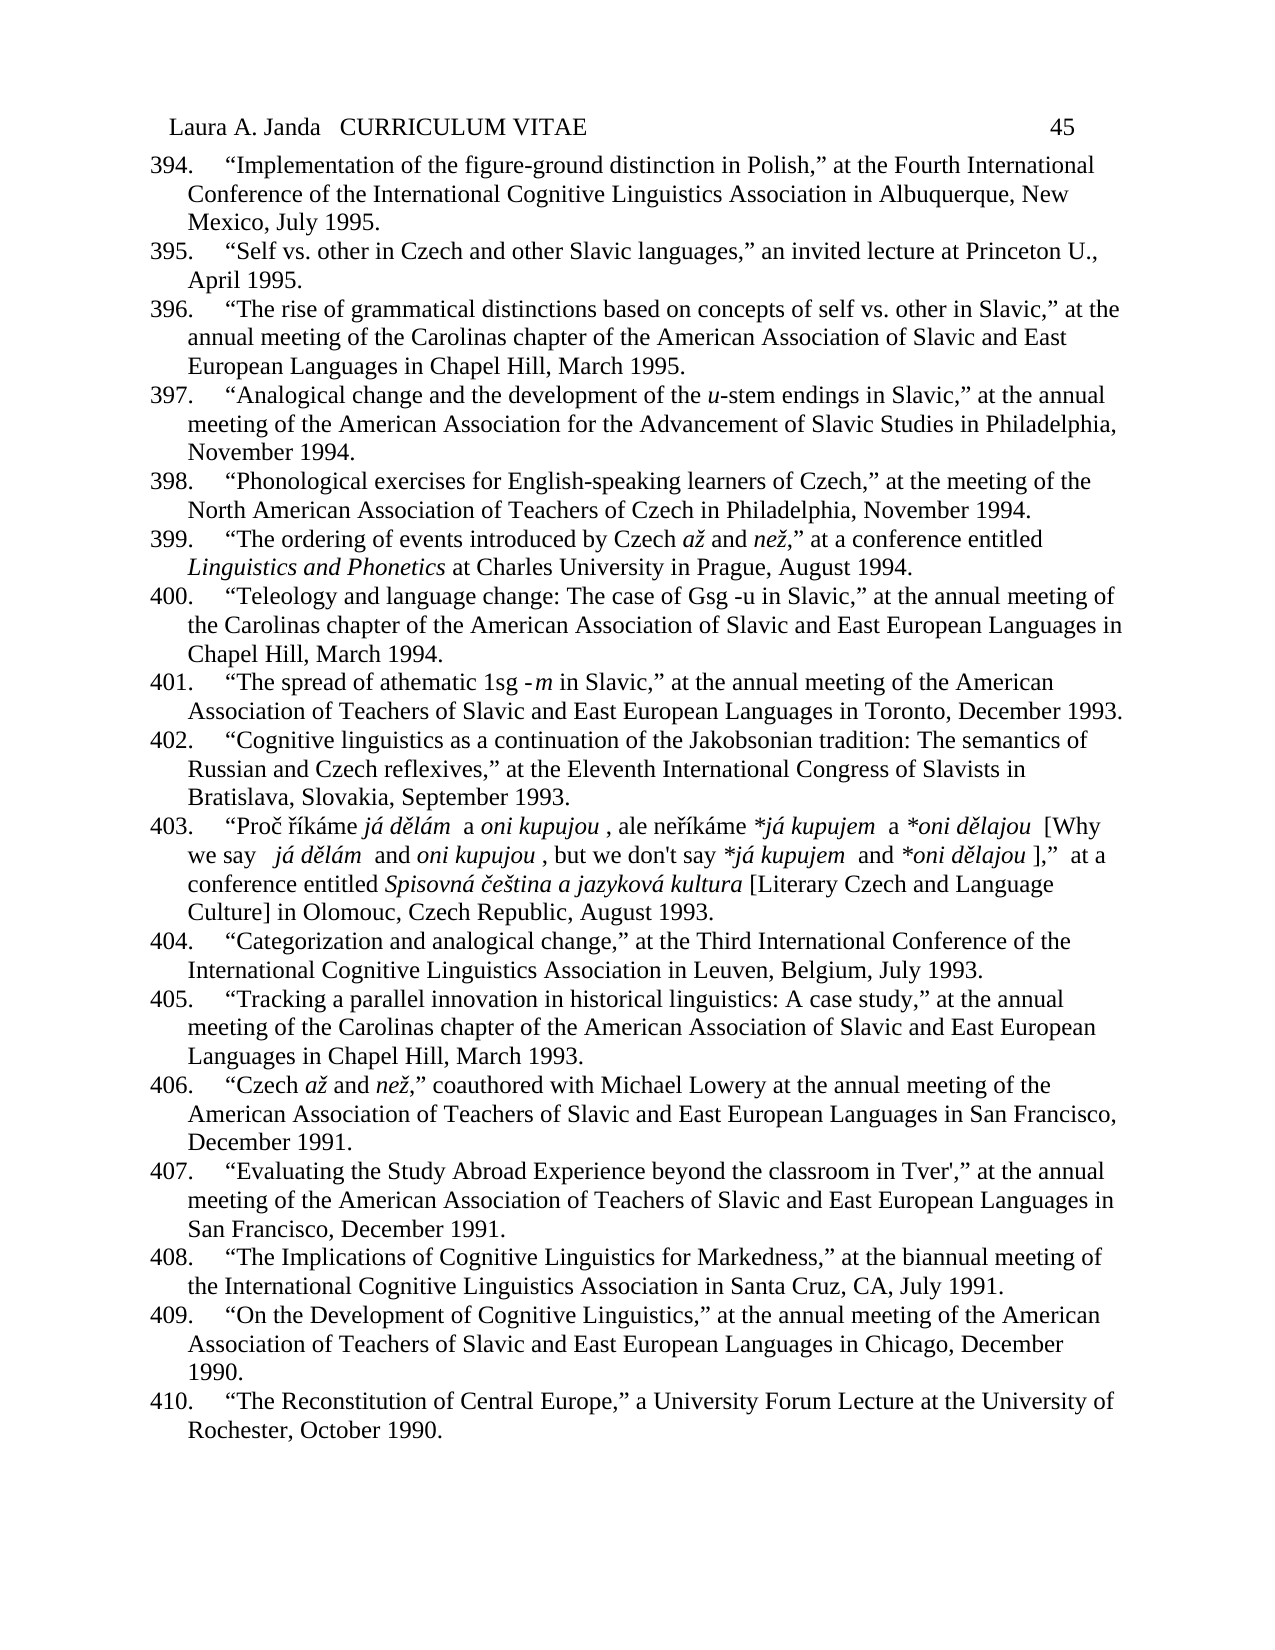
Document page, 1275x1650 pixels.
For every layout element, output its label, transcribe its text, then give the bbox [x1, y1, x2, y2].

list “Evaluating the Study Abroad Experience beyond the classroom in Tver',” at the annual meeting of the American Association of Teachers of Slavic and East European Languages in San Francisco, December 1991. [150, 1156, 1125, 1242]
list “Tracking a parallel innovation in historical linguistics: A case study,” at the annual meeting of the Carolinas chapter of the American Association of Slavic and East European Languages in Chapel Hill, March 1993. [150, 984, 1125, 1070]
list “The Reconstitution of Central Europe,” a University Forum Lecture at the University of Rochester, October 1990. [150, 1386, 1125, 1444]
list “Cognitive linguistics as a continuation of the Jakobsonian tradition: The semantics of Russian and Czech reflexives,” at the Eleventh International Congress of Slavists in Bratislava, Slovakia, September 1993. [150, 725, 1125, 811]
list “Czech až and než,” coauthored with Michael Lowery at the annual meeting of the American Association of Teachers of Slavic and East European Languages in San Francisco, December 1991. [150, 1070, 1125, 1156]
list “The Implications of Cognitive Linguistics for Markedness,” at the biannual meeting of the International Cognitive Linguistics Association in Santa Cruz, CA, July 1991. [150, 1242, 1125, 1300]
list “Teleology and language change: The case of Gsg -u in Slavic,” at the annual meeting of the Carolinas chapter of the American Association of Slavic and East European Languages in Chapel Hill, March 1994. [150, 581, 1125, 667]
list “Self vs. other in Czech and other Slavic languages,” an invited lecture at Princeton U., April 1995. [150, 236, 1125, 294]
list “Categorization and analogical change,” at the Third International Conference of the International Cognitive Linguistics Association in Leuven, Belgium, July 1993. [150, 926, 1125, 984]
list “The ordering of events introduced by Czech až and než,” at a conference entitled Linguistics and Phonetics at Charles University in Prague, August 1994. [150, 524, 1125, 581]
list “Proč říkáme já dělám a oni kupujou , ale neříkáme *já kupujem a *oni dělajou [Why we say já dělám and oni kupujou , but we don't say *já kupujem and *oni dělajou ],” at a conference entitled Spisovná čeština a jazyková kultura [Literary Czech and Language Culture] in Olomouc, Czech Republic, August 1993. [150, 811, 1125, 926]
list “Phonological exercises for English-speaking learners of Czech,” at the meeting of the North American Association of Teachers of Czech in Philadelphia, November 1994. [150, 466, 1125, 524]
list “On the Development of Cognitive Linguistics,” at the annual meeting of the American Association of Teachers of Slavic and East European Languages in Chicago, December 1990. [150, 1300, 1125, 1386]
list “The rise of grammatical distinctions based on concepts of self vs. other in Slavic,” at the annual meeting of the Carolinas chapter of the American Association of Slavic and East European Languages in Chapel Hill, March 1995. [150, 294, 1125, 380]
list “The spread of athematic 1sg -m in Slavic,” at the annual meeting of the American Association of Teachers of Slavic and East European Languages in Toronto, December 1993. [150, 667, 1125, 725]
list “Analogical change and the development of the u-stem endings in Slavic,” at the annual meeting of the American Association for the Advancement of Slavic Studies in Philadelphia, November 1994. [150, 380, 1125, 466]
list “Implementation of the figure-ground distinction in Polish,” at the Fourth International Conference of the International Cognitive Linguistics Association in Albuquerque, New Mexico, July 1995. [150, 150, 1125, 236]
